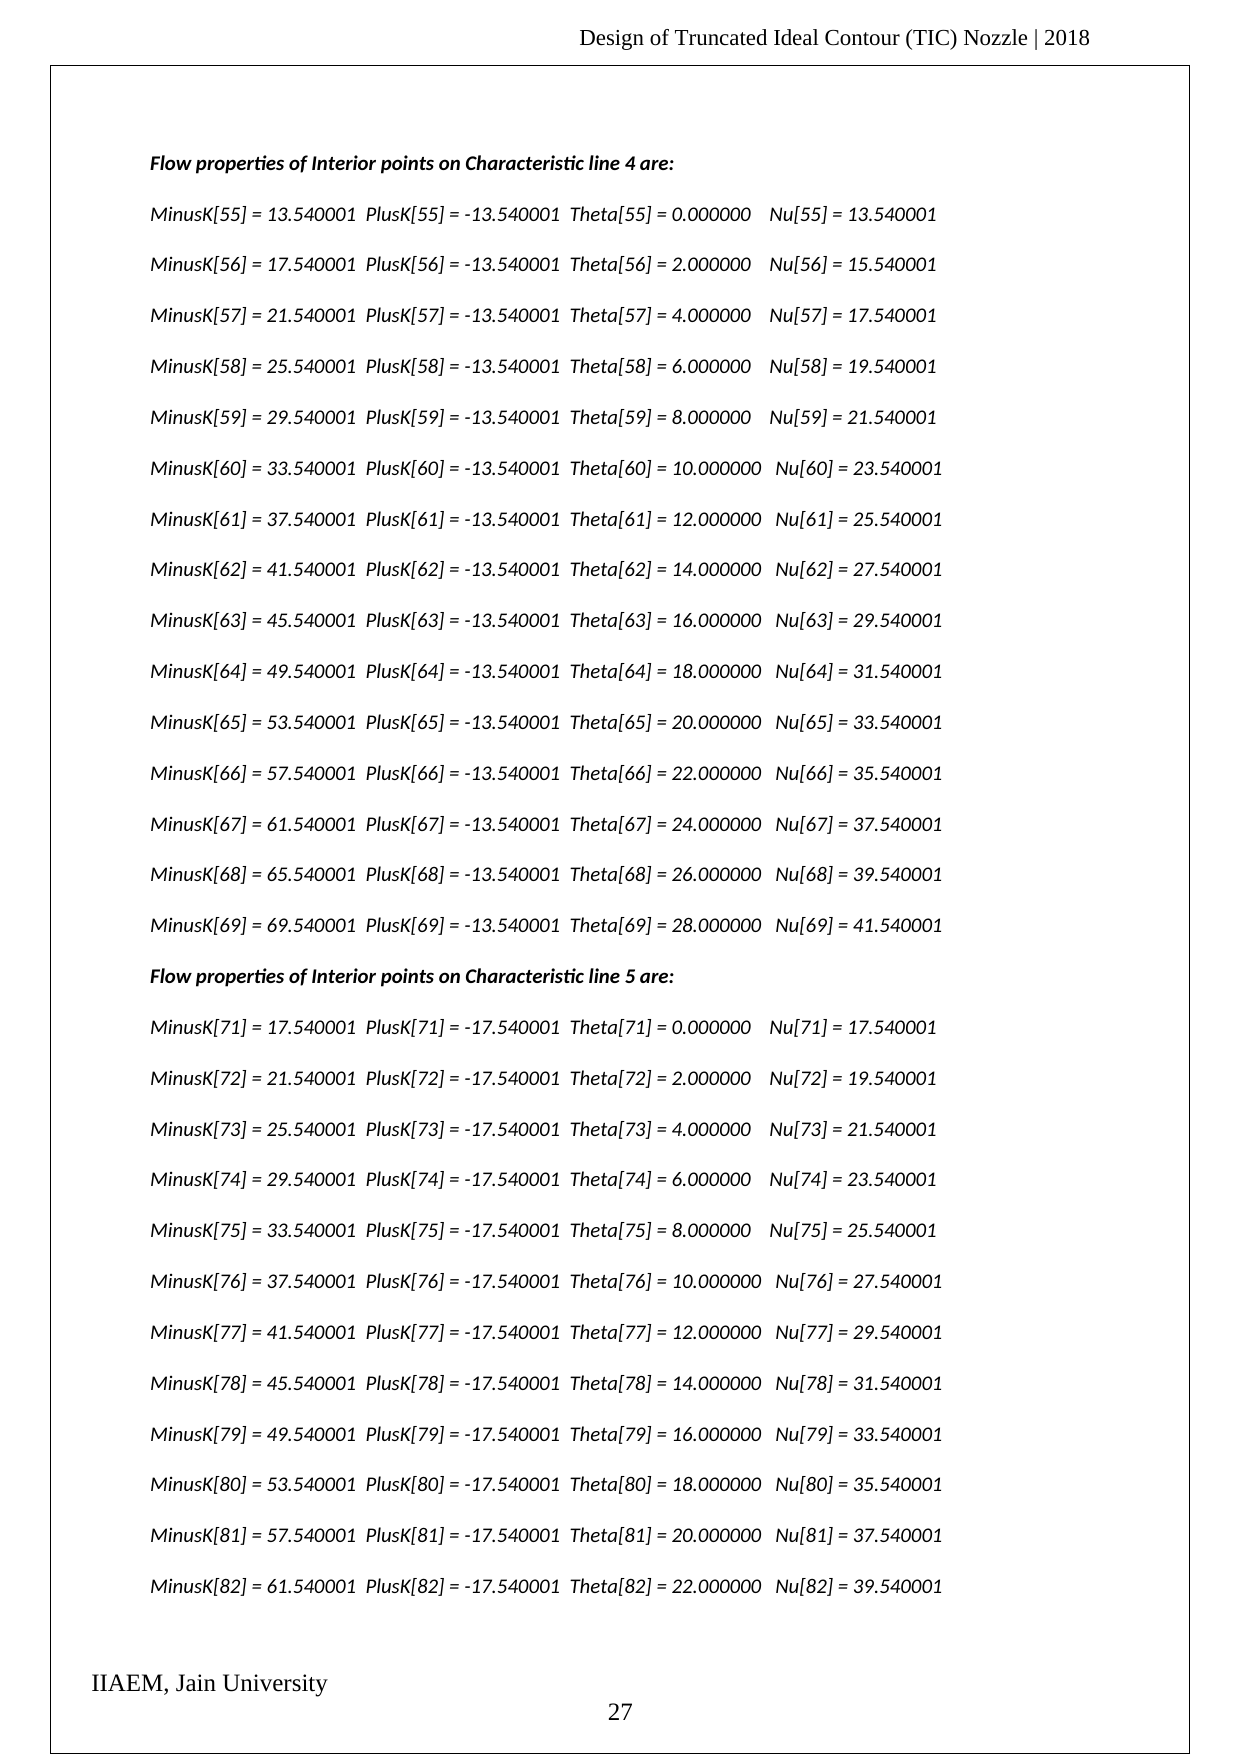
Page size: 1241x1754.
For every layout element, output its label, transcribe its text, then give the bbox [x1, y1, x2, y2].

text MinusK[80] = 53.540001 PlusK[80] = -17.540001 Theta[80] = 18.000000 Nu[80] = 35.540001 [150, 1472, 1090, 1497]
text MinusK[57] = 21.540001 PlusK[57] = -13.540001 Theta[57] = 4.000000 Nu[57] = 17.540001 [150, 302, 1090, 328]
text MinusK[69] = 69.540001 PlusK[69] = -13.540001 Theta[69] = 28.000000 Nu[69] = 41.540001 [150, 912, 1090, 938]
text MinusK[81] = 57.540001 PlusK[81] = -17.540001 Theta[81] = 20.000000 Nu[81] = 37.540001 [150, 1522, 1090, 1548]
text MinusK[76] = 37.540001 PlusK[76] = -17.540001 Theta[76] = 10.000000 Nu[76] = 27.540001 [150, 1268, 1090, 1294]
text MinusK[66] = 57.540001 PlusK[66] = -13.540001 Theta[66] = 22.000000 Nu[66] = 35.540001 [150, 760, 1090, 785]
text MinusK[68] = 65.540001 PlusK[68] = -13.540001 Theta[68] = 26.000000 Nu[68] = 39.540001 [150, 862, 1090, 887]
text MinusK[58] = 25.540001 PlusK[58] = -13.540001 Theta[58] = 6.000000 Nu[58] = 19.540001 [150, 353, 1090, 379]
text MinusK[56] = 17.540001 PlusK[56] = -13.540001 Theta[56] = 2.000000 Nu[56] = 15.540001 [150, 252, 1090, 277]
text Flow properties of Interior points on Characteristic line 4 are: [150, 150, 1090, 175]
text MinusK[72] = 21.540001 PlusK[72] = -17.540001 Theta[72] = 2.000000 Nu[72] = 19.540001 [150, 1065, 1090, 1090]
text MinusK[82] = 61.540001 PlusK[82] = -17.540001 Theta[82] = 22.000000 Nu[82] = 39.540001 [150, 1573, 1090, 1599]
text MinusK[67] = 61.540001 PlusK[67] = -13.540001 Theta[67] = 24.000000 Nu[67] = 37.540001 [150, 811, 1090, 836]
text MinusK[62] = 41.540001 PlusK[62] = -13.540001 Theta[62] = 14.000000 Nu[62] = 27.540001 [150, 557, 1090, 582]
text MinusK[77] = 41.540001 PlusK[77] = -17.540001 Theta[77] = 12.000000 Nu[77] = 29.540001 [150, 1319, 1090, 1344]
text MinusK[61] = 37.540001 PlusK[61] = -13.540001 Theta[61] = 12.000000 Nu[61] = 25.540001 [150, 506, 1090, 531]
text MinusK[79] = 49.540001 PlusK[79] = -17.540001 Theta[79] = 16.000000 Nu[79] = 33.540001 [150, 1421, 1090, 1446]
text MinusK[59] = 29.540001 PlusK[59] = -13.540001 Theta[59] = 8.000000 Nu[59] = 21.540001 [150, 404, 1090, 429]
text MinusK[65] = 53.540001 PlusK[65] = -13.540001 Theta[65] = 20.000000 Nu[65] = 33.540001 [150, 709, 1090, 734]
text MinusK[73] = 25.540001 PlusK[73] = -17.540001 Theta[73] = 4.000000 Nu[73] = 21.540001 [150, 1116, 1090, 1141]
text MinusK[71] = 17.540001 PlusK[71] = -17.540001 Theta[71] = 0.000000 Nu[71] = 17.540001 [150, 1014, 1090, 1039]
text Flow properties of Interior points on Characteristic line 5 are: [150, 963, 1090, 989]
text MinusK[74] = 29.540001 PlusK[74] = -17.540001 Theta[74] = 6.000000 Nu[74] = 23.540001 [150, 1167, 1090, 1192]
text MinusK[63] = 45.540001 PlusK[63] = -13.540001 Theta[63] = 16.000000 Nu[63] = 29.540001 [150, 607, 1090, 633]
text MinusK[64] = 49.540001 PlusK[64] = -13.540001 Theta[64] = 18.000000 Nu[64] = 31.540001 [150, 658, 1090, 684]
text MinusK[75] = 33.540001 PlusK[75] = -17.540001 Theta[75] = 8.000000 Nu[75] = 25.540001 [150, 1217, 1090, 1243]
text MinusK[60] = 33.540001 PlusK[60] = -13.540001 Theta[60] = 10.000000 Nu[60] = 23.540001 [150, 455, 1090, 480]
text MinusK[55] = 13.540001 PlusK[55] = -13.540001 Theta[55] = 0.000000 Nu[55] = 13.540001 [150, 201, 1090, 226]
text MinusK[78] = 45.540001 PlusK[78] = -17.540001 Theta[78] = 14.000000 Nu[78] = 31.540001 [150, 1370, 1090, 1395]
